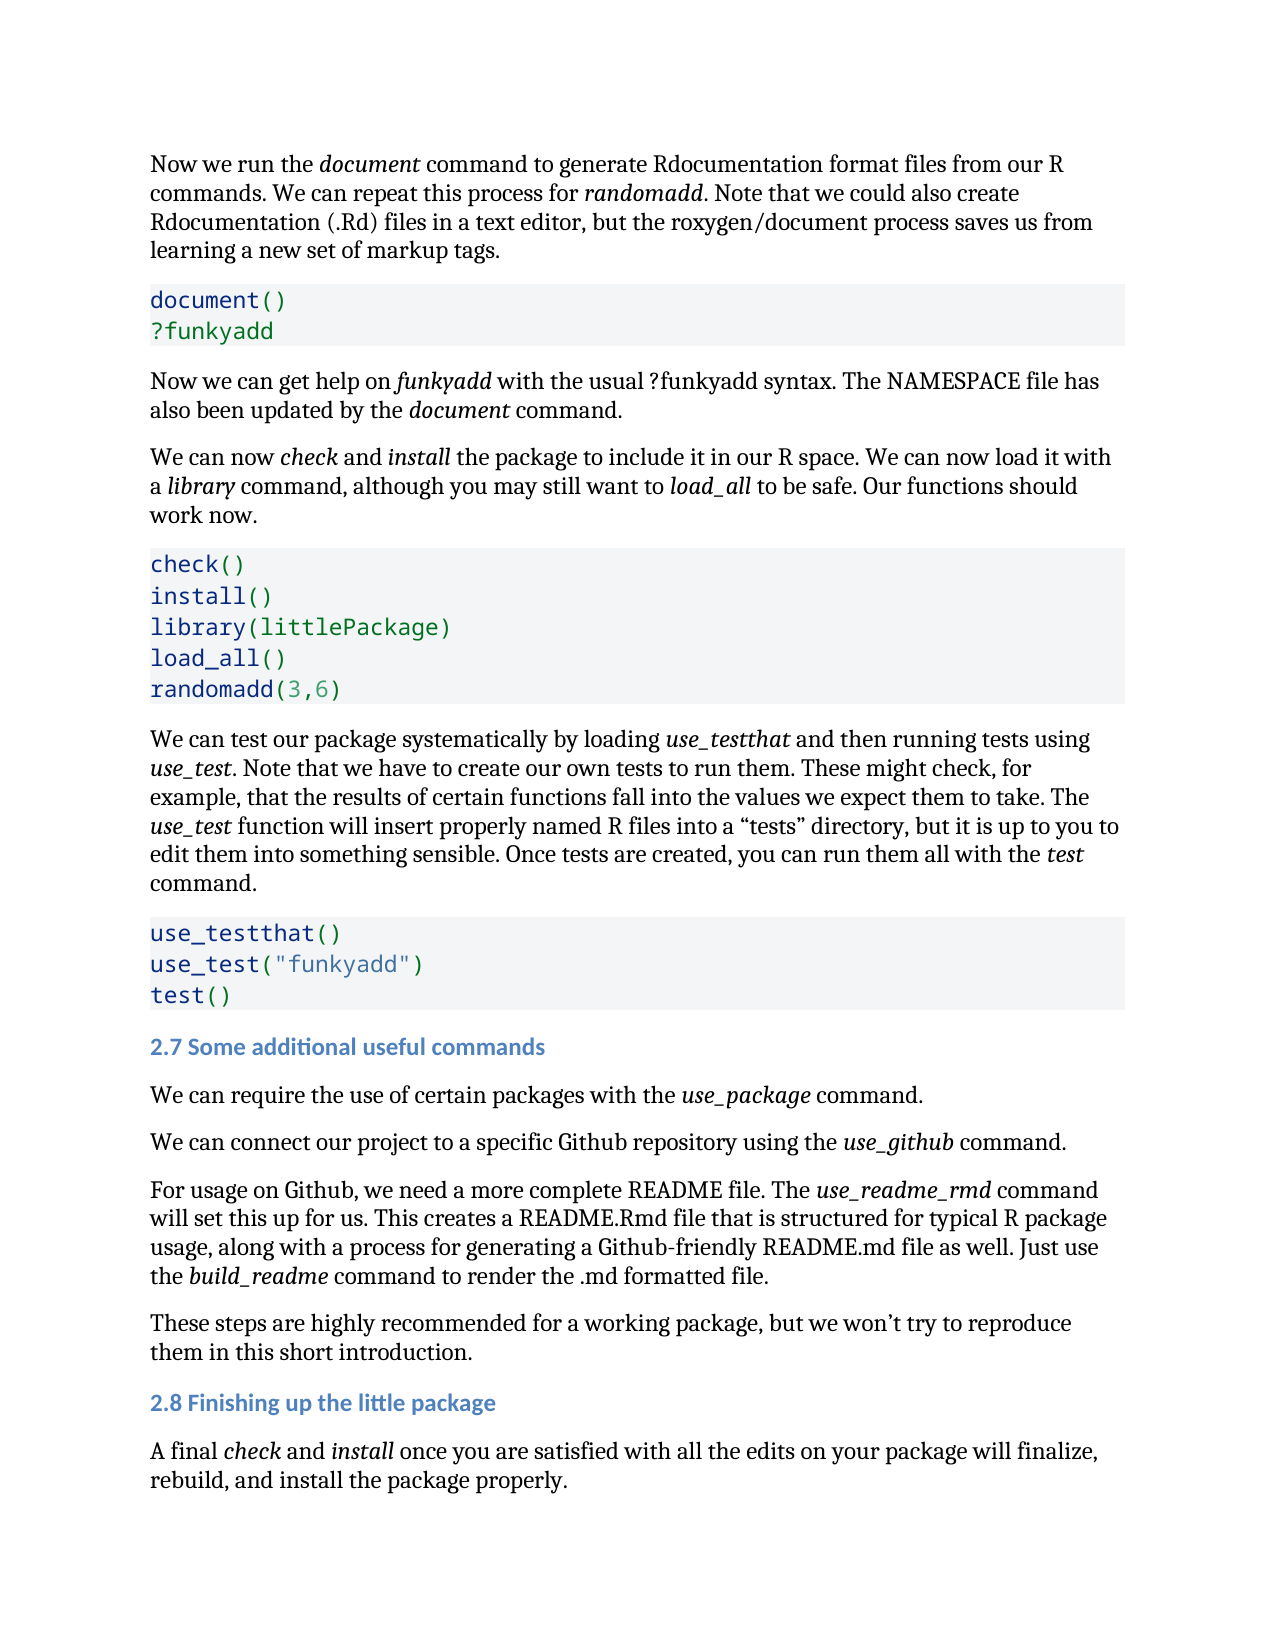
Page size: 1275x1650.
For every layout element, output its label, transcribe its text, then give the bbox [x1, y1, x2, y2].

text We can require the use of certain packages with the use_package command. [150, 1081, 1125, 1109]
subtitle 2.7 Some additional useful commands [150, 1031, 1125, 1062]
text Now we can get help on funkyadd with the usual ?funkyadd syntax. The NAMESPACE file has also been updated by the document command. [150, 367, 1125, 424]
text We can now check and install the package to include it in our R space. We can now load it with a library command, although you may still want to load_all to be safe. Our functions should work now. [150, 443, 1125, 529]
text Now we run the document command to generate Rdocumentation format files from our R commands. We can repeat this process for randomadd. Note that we could also create Rdocumentation (.Rd) files in a text editor, but the roxygen/document process saves us from learning a new set of markup tags. [150, 150, 1125, 265]
text use_testthat() use_test("funkyadd") test() [232, 917, 1125, 1010]
subtitle 2.8 Finishing up the little package [150, 1388, 1125, 1418]
text We can connect our project to a specific Github repository using the use_github command. [150, 1128, 1125, 1157]
text We can test our package systematically by loading use_testthat and then running tests using use_test. Note that we have to create our own tests to run them. These might check, for example, that the results of certain functions fall into the values we expect them to take. The use_test function will insert properly named R files into a “tests” directory, but it is up to you to edit them into something sensible. Once tests are created, you can run them all with the test command. [150, 725, 1125, 898]
text document() ?funkyadd [274, 284, 1125, 346]
text check() install() library(littlePackage) load_all() randomadd(3,6) [150, 548, 1125, 704]
text A final check and install once you are satisfied with all the edits on your package will finalize, rebuild, and install the package properly. [150, 1437, 1125, 1494]
text These steps are highly recommended for a working package, but we won’t try to reproduce them in this short introduction. [150, 1309, 1125, 1367]
